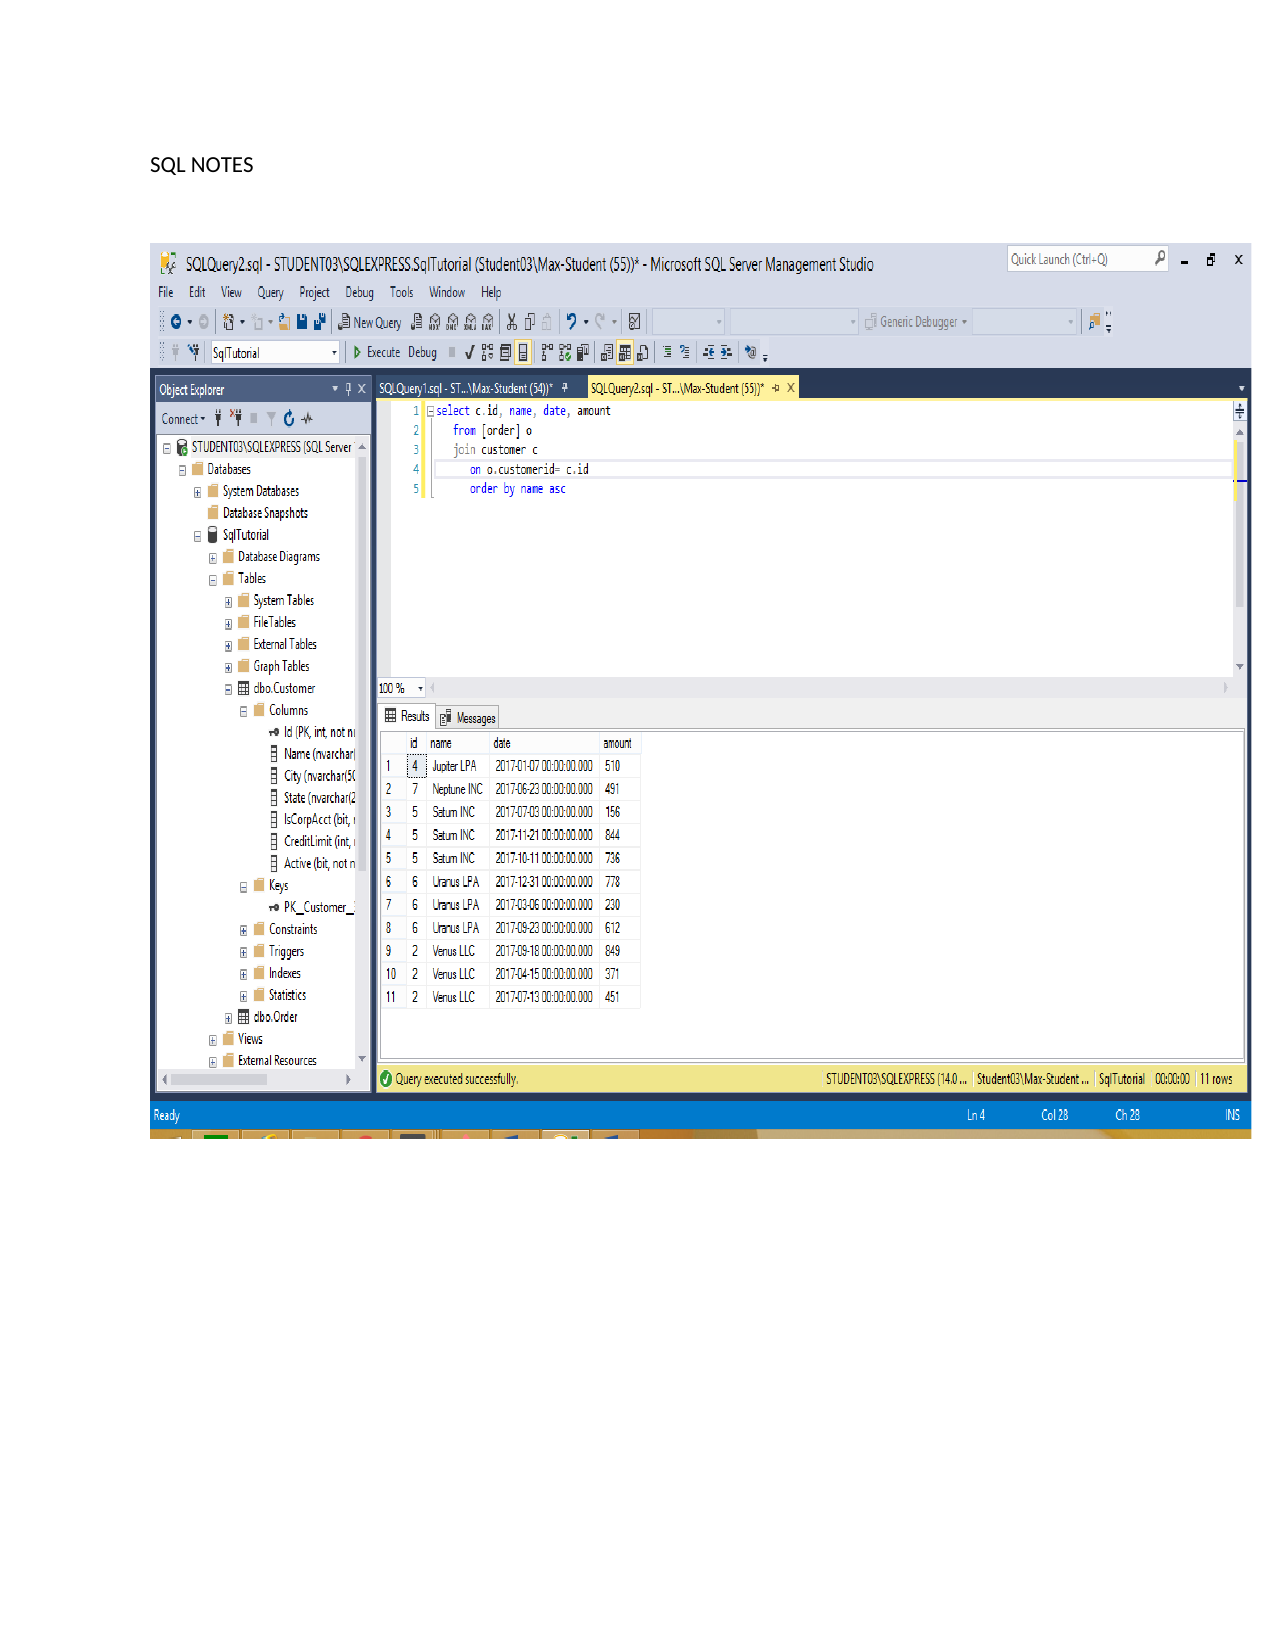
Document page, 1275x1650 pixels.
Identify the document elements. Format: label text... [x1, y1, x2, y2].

picture [150, 243, 1252, 1139]
text SQL NOTES [150, 150, 1125, 178]
